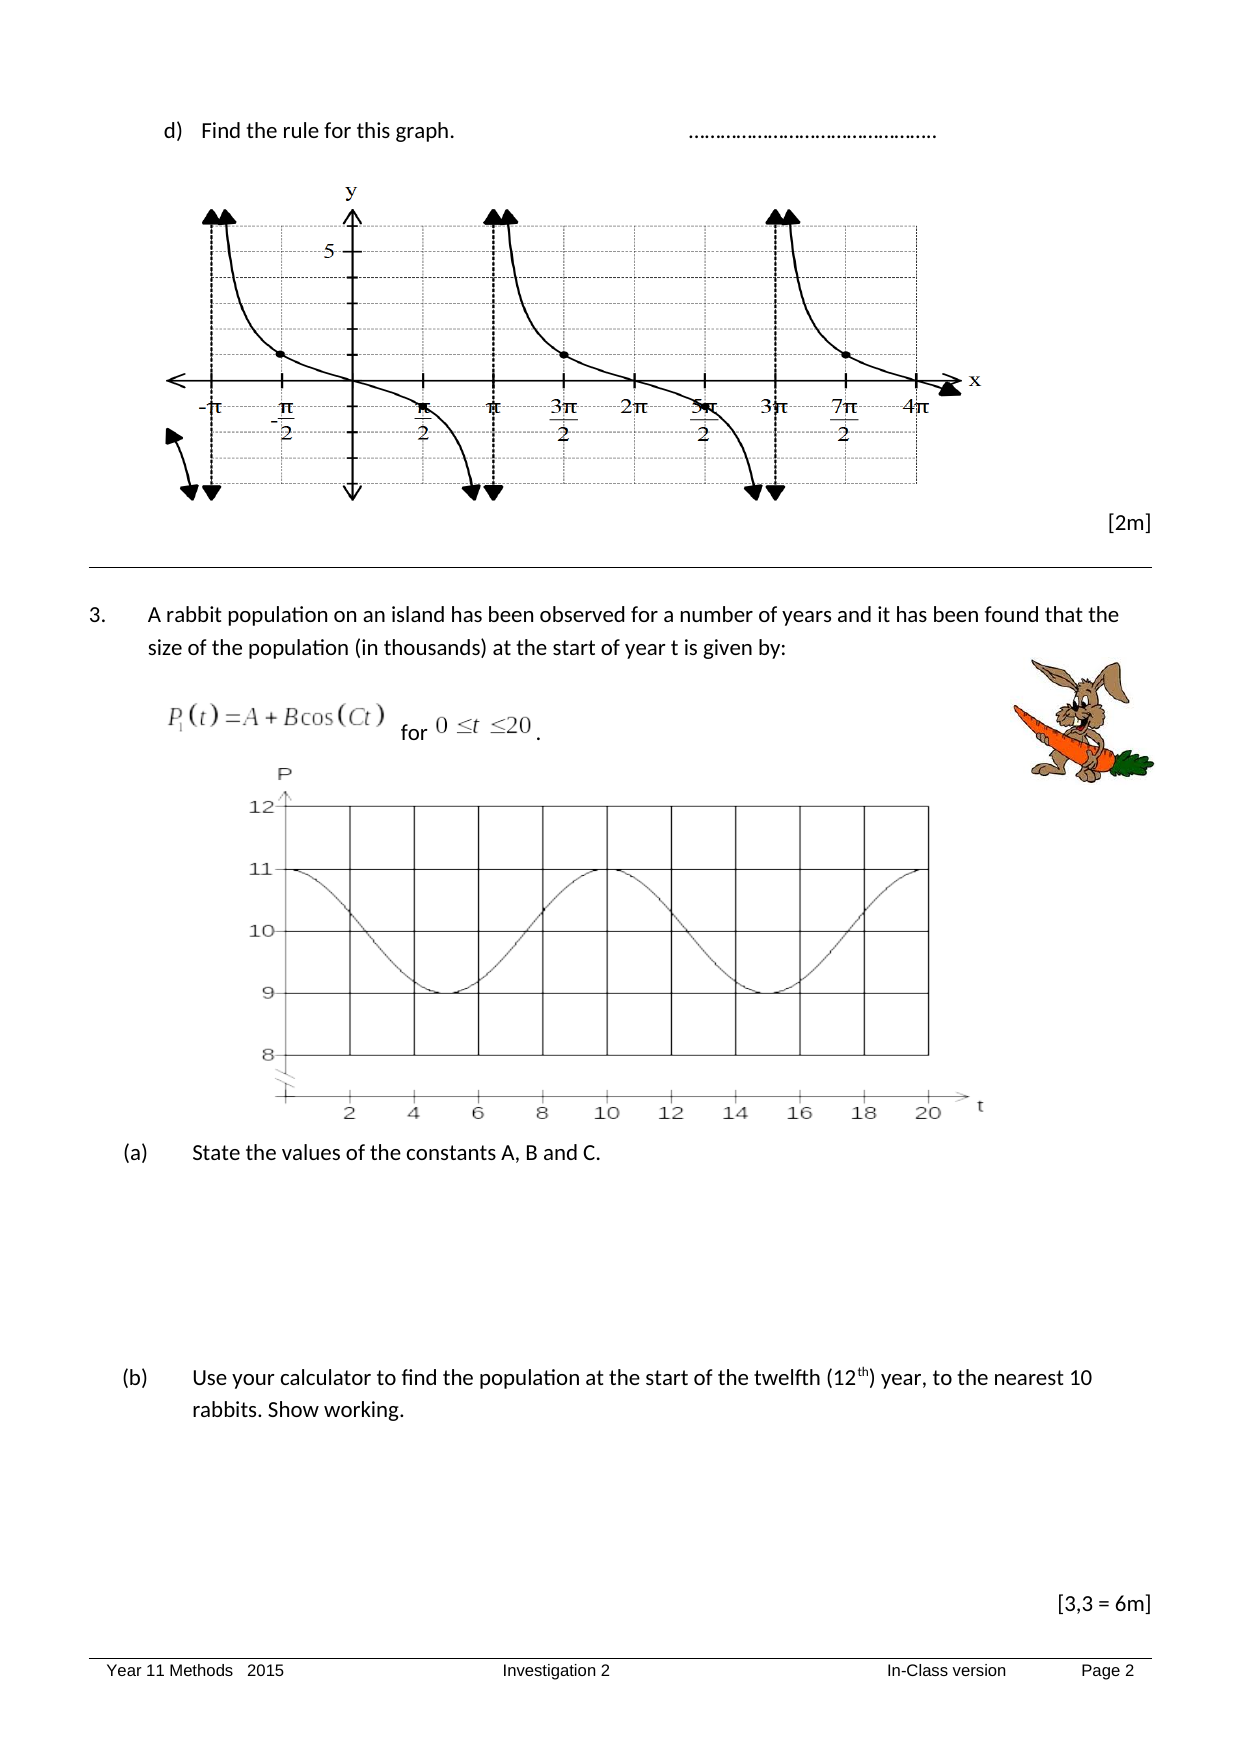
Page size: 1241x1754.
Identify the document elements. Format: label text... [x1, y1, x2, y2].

text [3,3 = 6m] [89, 1589, 1152, 1617]
text (b) Use your calculator to find the population at the start of the twelfth (12th) year, to the nearest 10 rabbits. Show working. [89, 1363, 1152, 1423]
text [2m] [89, 508, 1152, 536]
text 3. A rabbit population on an island has been observed for a number of years and it has been found that the size of the population (in thousands) at the start of year t is given by: [89, 601, 1152, 661]
picture [161, 185, 984, 503]
list Find the rule for this graph. ……………………………………….. [164, 117, 1152, 145]
text for . [89, 697, 1152, 746]
text (a) State the values of the constants A, B and C. [89, 1138, 1152, 1166]
picture [1010, 657, 1156, 785]
